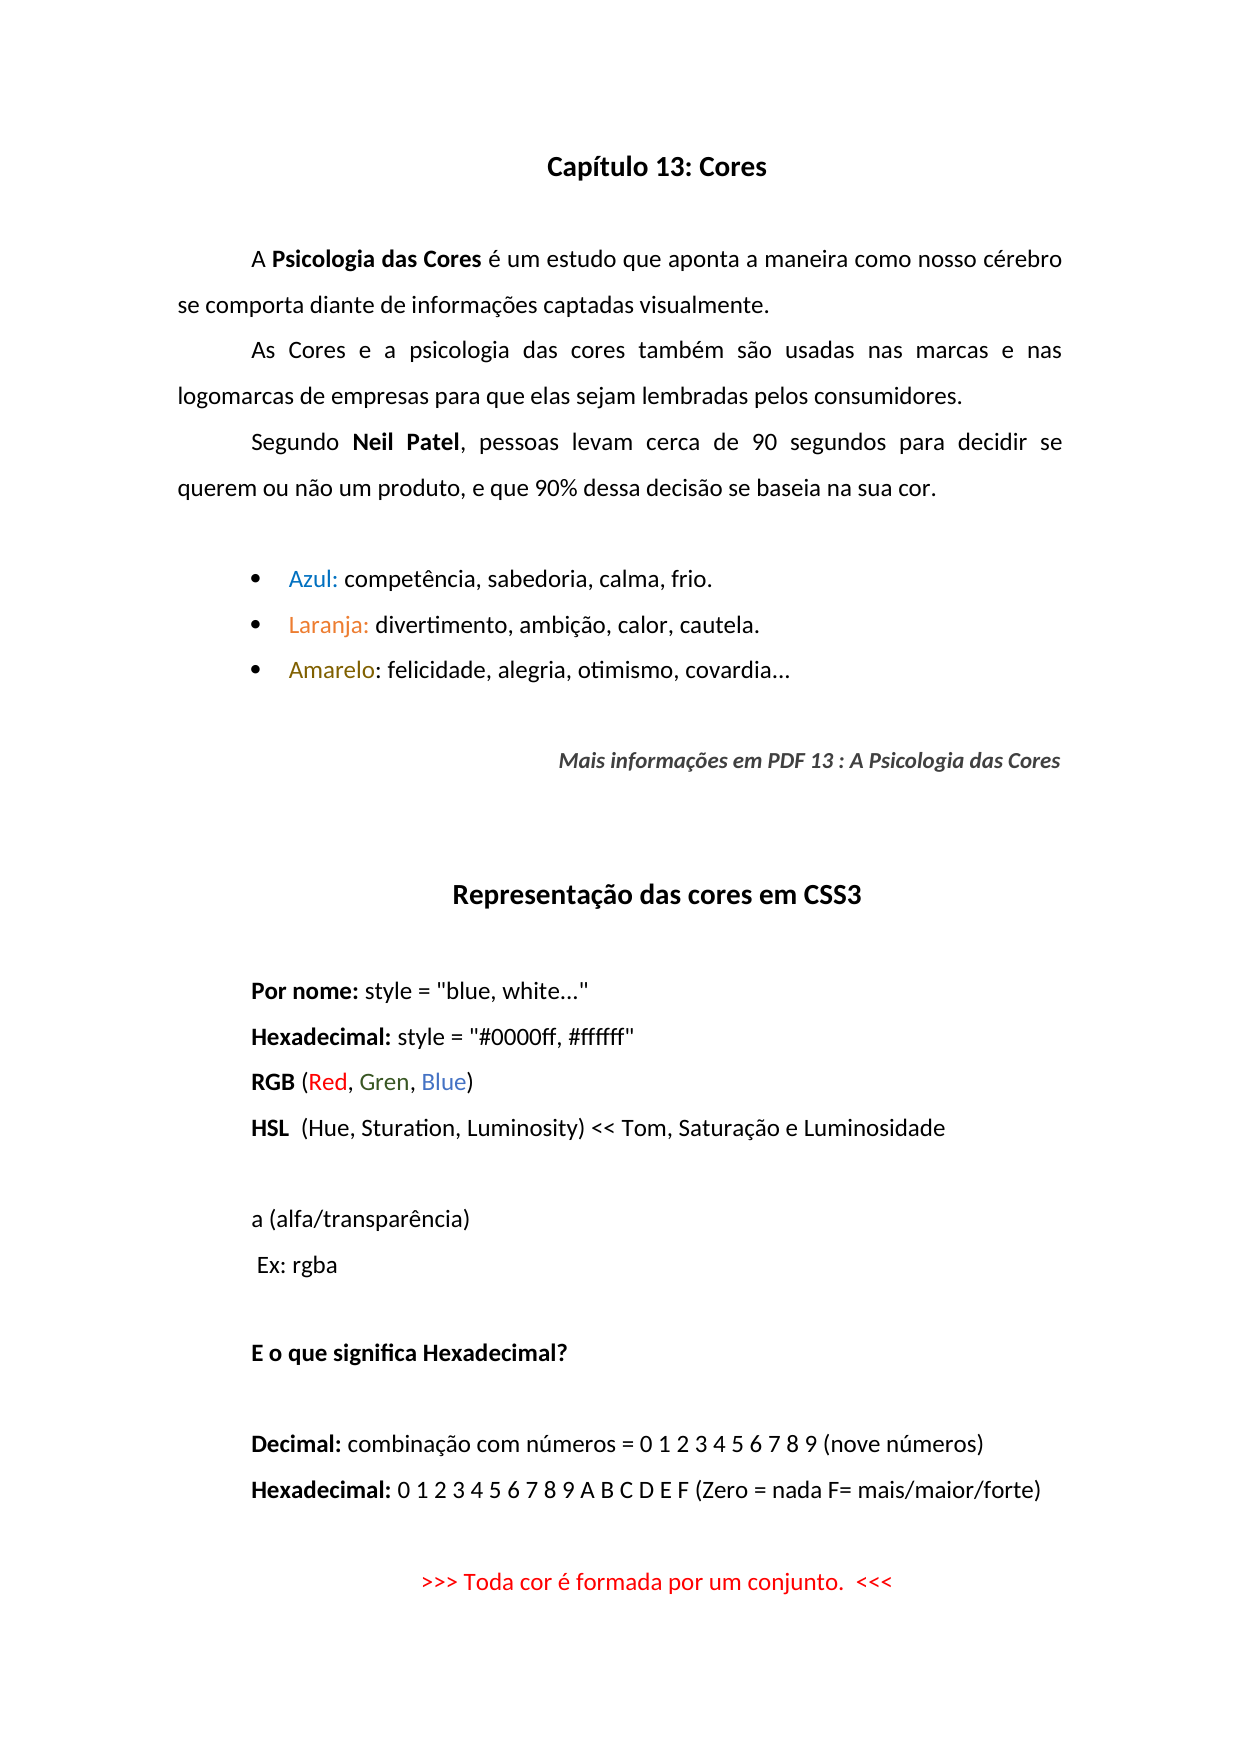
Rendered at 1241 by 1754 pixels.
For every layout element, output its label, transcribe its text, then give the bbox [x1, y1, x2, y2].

text As Cores e a psicologia das cores também são usadas nas marcas e nas logomarcas de empresas para que elas sejam lembradas pelos consumidores. [177, 334, 1063, 411]
text HSL (Hue, Sturation, Luminosity) << Tom, Saturação e Luminosidade [177, 1112, 1063, 1143]
text Segundo Neil Patel, pessoas levam cerca de 90 segundos para decidir se querem ou não um produto, e que 90% dessa decisão se baseia na sua cor. [177, 426, 1063, 502]
text E o que significa Hexadecimal? [177, 1337, 1063, 1367]
text Mais informações em PDF 13 : A Psicologia das Cores [177, 746, 1063, 774]
list Amarelo: felicidade, alegria, otimismo, covardia... [251, 654, 1063, 685]
text A Psicologia das Cores é um estudo que aponta a maneira como nosso cérebro se comporta diante de informações captadas visualmente. [177, 243, 1063, 319]
text RGB (Red, Gren, Blue) [177, 1066, 1063, 1097]
text >>> Toda cor é formada por um conjunto. <<< [177, 1566, 1063, 1596]
list Laranja: divertimento, ambição, calor, cautela. [251, 609, 1063, 639]
text Por nome: style = "blue, white..." [177, 975, 1063, 1005]
text a (alfa/transparência) [177, 1203, 1063, 1234]
text Representação das cores em CSS3 [177, 876, 1063, 911]
text Hexadecimal: style = "#0000ff, #ffffff" [177, 1021, 1063, 1051]
text Hexadecimal: 0 1 2 3 4 5 6 7 8 9 A B C D E F (Zero = nada F= mais/maior/forte) [177, 1474, 1063, 1505]
list Azul: competência, sabedoria, calma, frio. [251, 563, 1063, 594]
text Capítulo 13: Cores [177, 148, 1063, 183]
text Ex: rgba [177, 1249, 1063, 1280]
text Decimal: combinação com números = 0 1 2 3 4 5 6 7 8 9 (nove números) [177, 1428, 1063, 1459]
